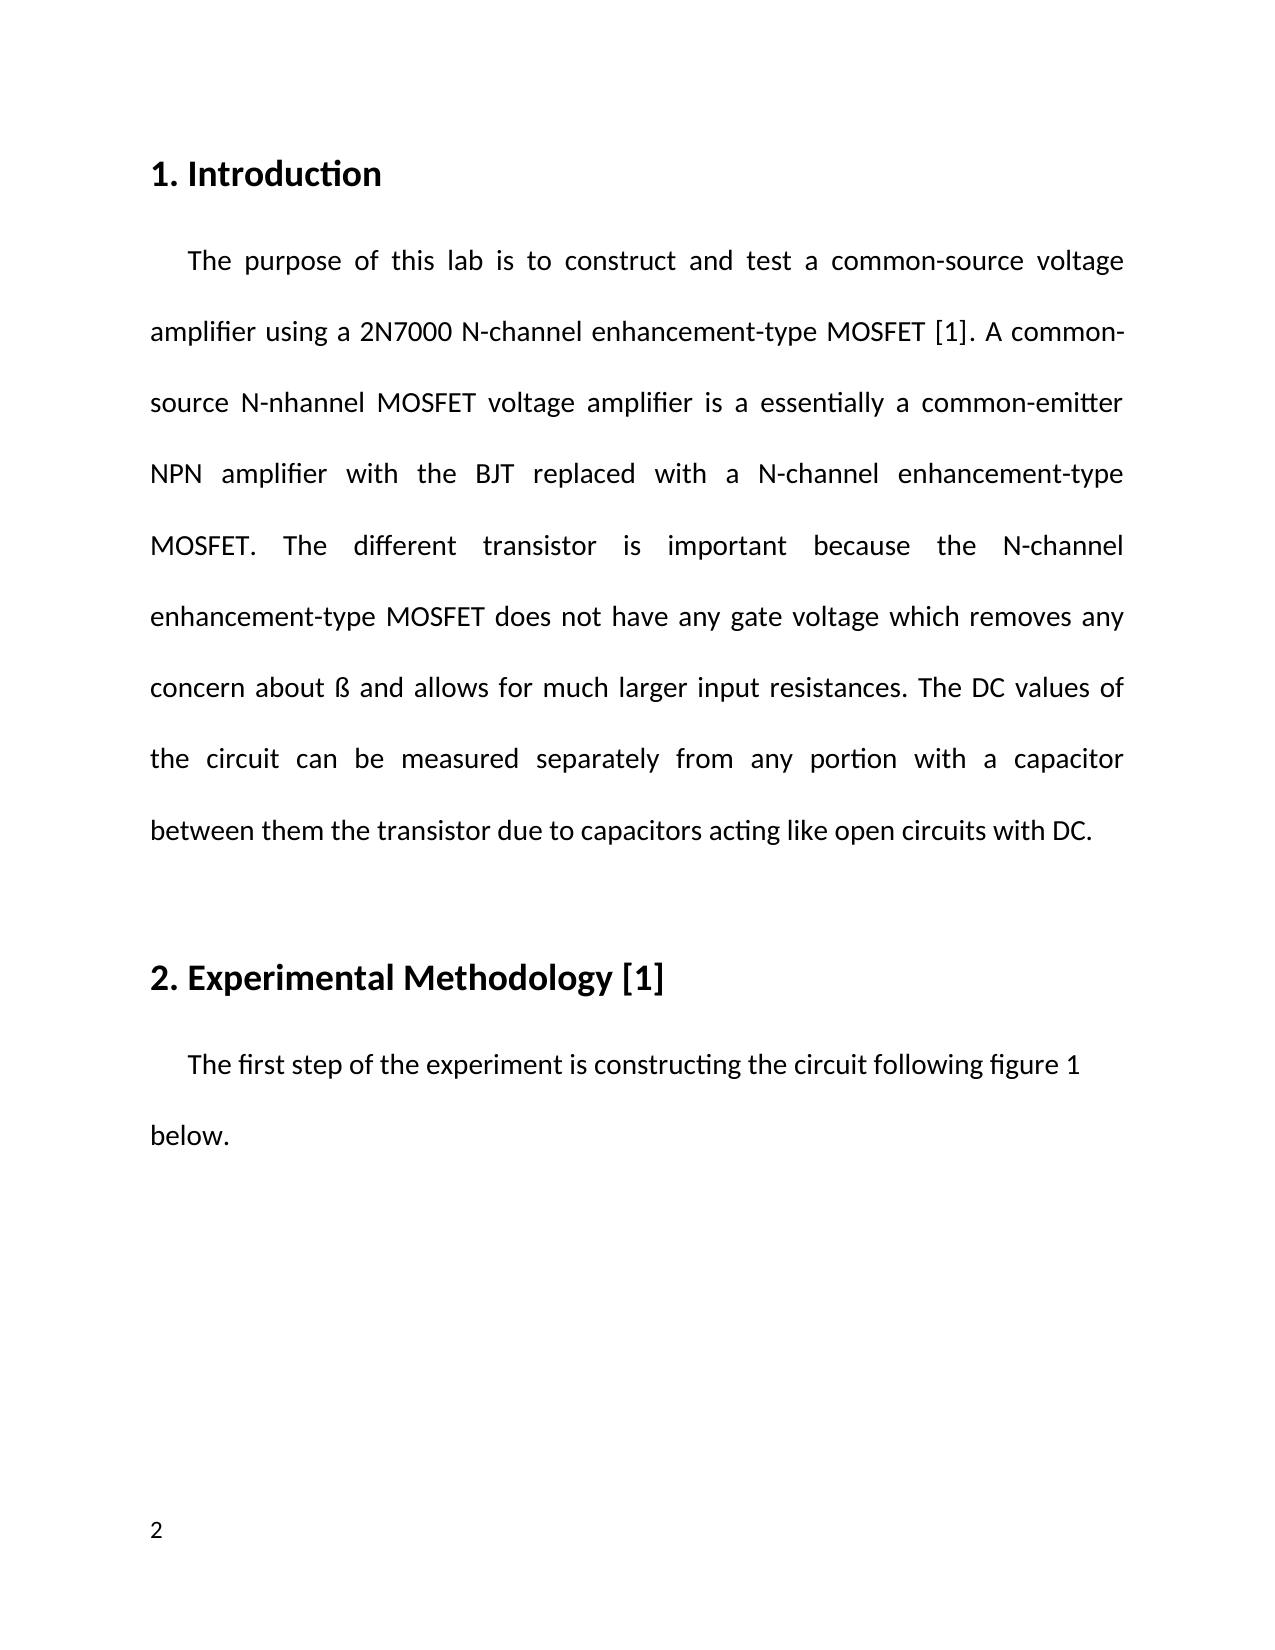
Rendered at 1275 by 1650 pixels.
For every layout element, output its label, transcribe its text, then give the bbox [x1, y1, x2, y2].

list Experimental Methodology [1] [150, 954, 1125, 1000]
list Introduction [150, 150, 1125, 196]
text The first step of the experiment is constructing the circuit following figure 1 below. [150, 1046, 1125, 1153]
text The purpose of this lab is to construct and test a common-source voltage amplifier using a 2N7000 N-channel enhancement-type MOSFET [1]. A common-source N-nhannel MOSFET voltage amplifier is a essentially a common-emitter NPN amplifier with the BJT replaced with a N-channel enhancement-type MOSFET. The different transistor is important because the N-channel enhancement-type MOSFET does not have any gate voltage which removes any concern about ß and allows for much larger input resistances. The DC values of the circuit can be measured separately from any portion with a capacitor between them the transistor due to capacitors acting like open circuits with DC. [150, 242, 1125, 847]
